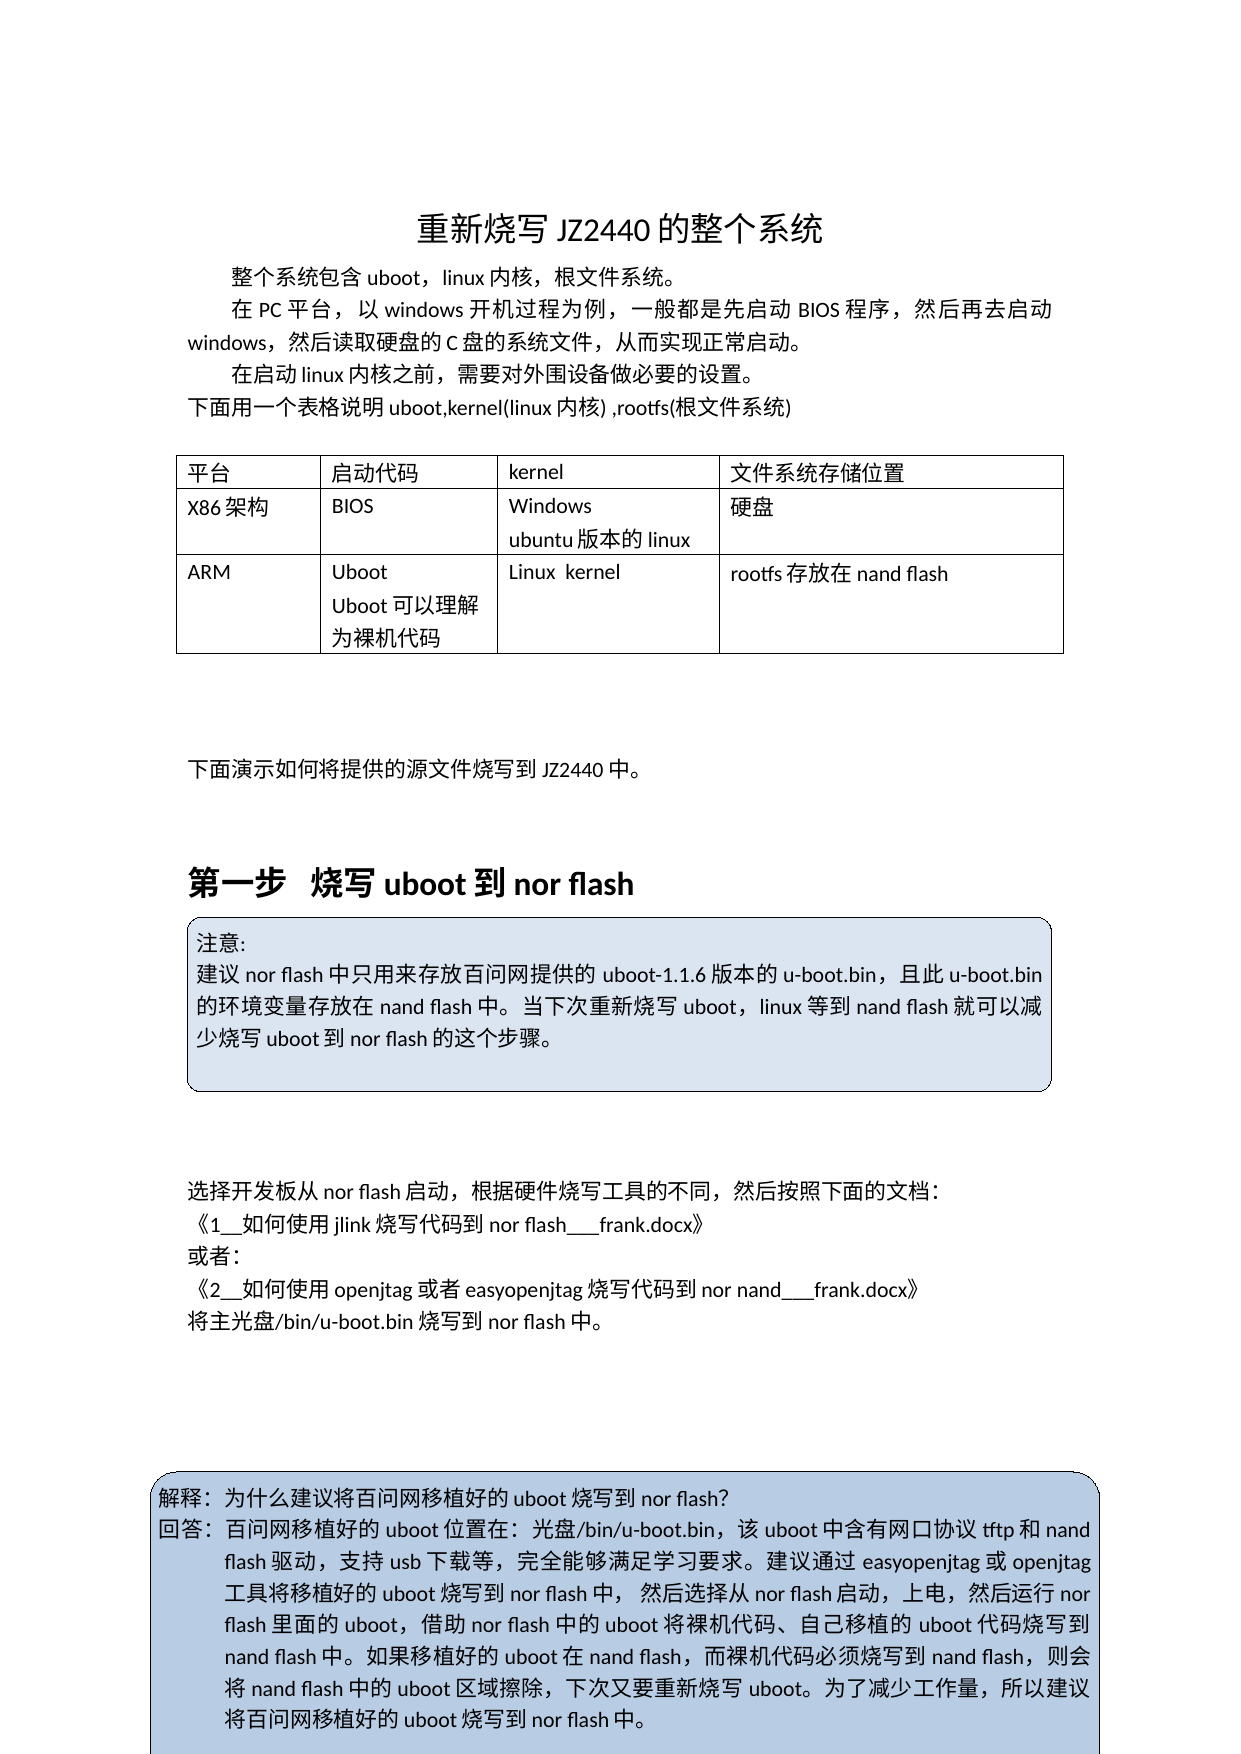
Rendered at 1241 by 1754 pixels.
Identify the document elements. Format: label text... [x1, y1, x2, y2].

text 将主光盘/bin/u-boot.bin烧写到nor flash中。 [187, 1304, 1053, 1336]
text 选择开发板从nor flash启动，根据硬件烧写工具的不同，然后按照下面的文档： [187, 1174, 1053, 1206]
text 《1__如何使用jlink烧写代码到nor flash___frank.docx》 [187, 1206, 1053, 1239]
text 或者： [187, 1239, 1053, 1271]
text 重新烧写JZ2440的整个系统 [187, 194, 1053, 259]
table_cell Windows ubuntu版本的linux [498, 489, 719, 554]
text 下面用一个表格说明uboot,kernel(linux内核) ,rootfs(根文件系统) [187, 389, 1053, 422]
table_header 平台 [177, 456, 320, 488]
table_cell rootfs存放在nand flash [720, 555, 1063, 653]
table_header 文件系统存储位置 [720, 456, 1063, 488]
table_cell Linux kernel [498, 555, 719, 653]
table_cell Uboot Uboot可以理解为裸机代码 [321, 555, 497, 653]
table_header 启动代码 [321, 456, 497, 488]
text 在PC平台，以windows开机过程为例，一般都是先启动BIOS程序，然后再去启动windows，然后读取硬盘的C盘的系统文件，从而实现正常启动。 [187, 292, 1053, 357]
table_cell 硬盘 [720, 489, 1063, 554]
table_cell X86架构 [177, 489, 320, 554]
table_cell ARM [177, 555, 320, 653]
text 在启动linux内核之前，需要对外围设备做必要的设置。 [187, 357, 1053, 389]
text 下面演示如何将提供的源文件烧写到JZ2440中。 [187, 751, 1053, 784]
table_header kernel [498, 456, 719, 488]
text 《2__如何使用openjtag或者easyopenjtag烧写代码到nor nand___frank.docx》 [187, 1271, 1053, 1304]
table_cell BIOS [321, 489, 497, 554]
text 第一步 烧写uboot到nor flash [187, 849, 1053, 914]
text 整个系统包含uboot，linux内核，根文件系统。 [187, 259, 1053, 292]
